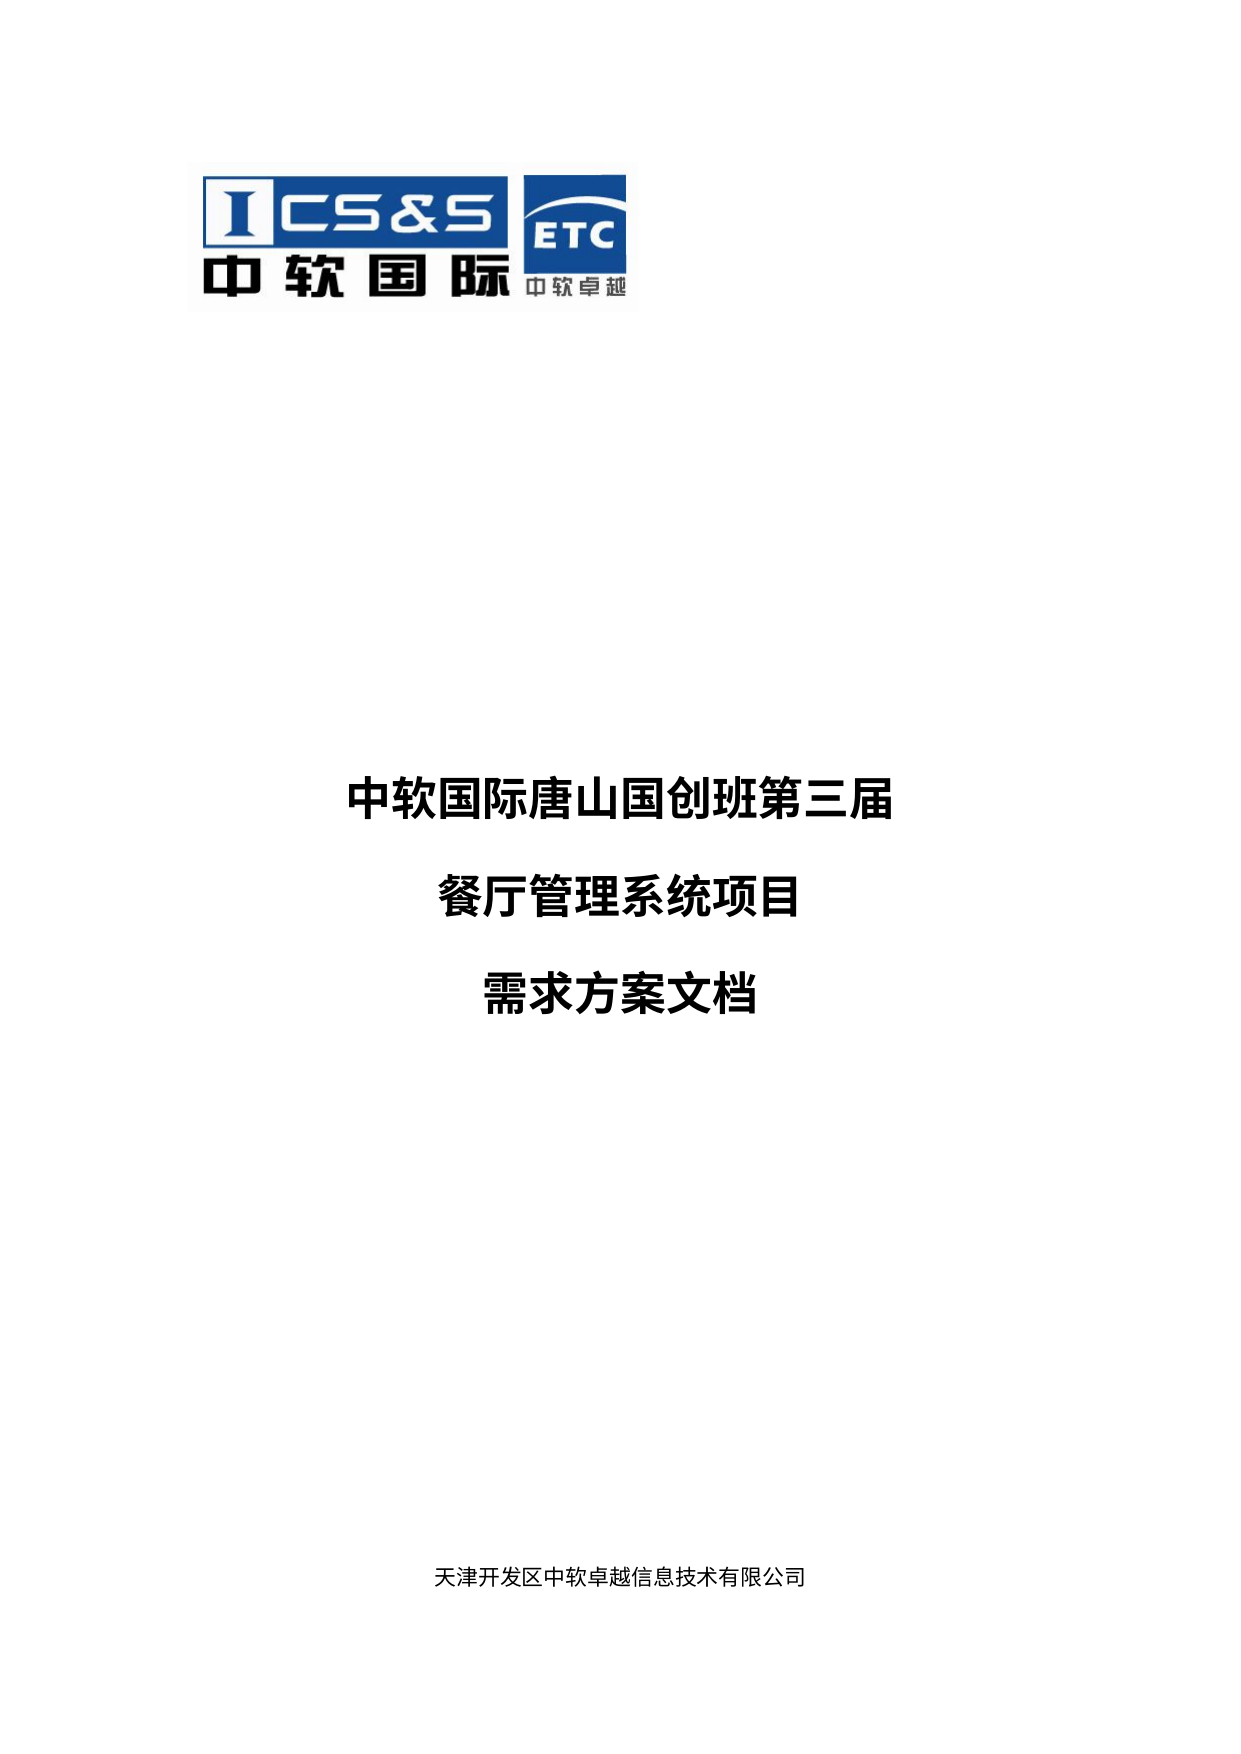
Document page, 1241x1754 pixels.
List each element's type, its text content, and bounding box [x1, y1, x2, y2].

text 天津开发区中软卓越信息技术有限公司 [187, 1559, 1053, 1592]
text 餐厅管理系统项目 [187, 844, 1053, 942]
picture [187, 162, 639, 312]
text 中软国际唐山国创班第三届 [187, 747, 1053, 844]
text 需求方案文档 [187, 942, 1053, 1039]
